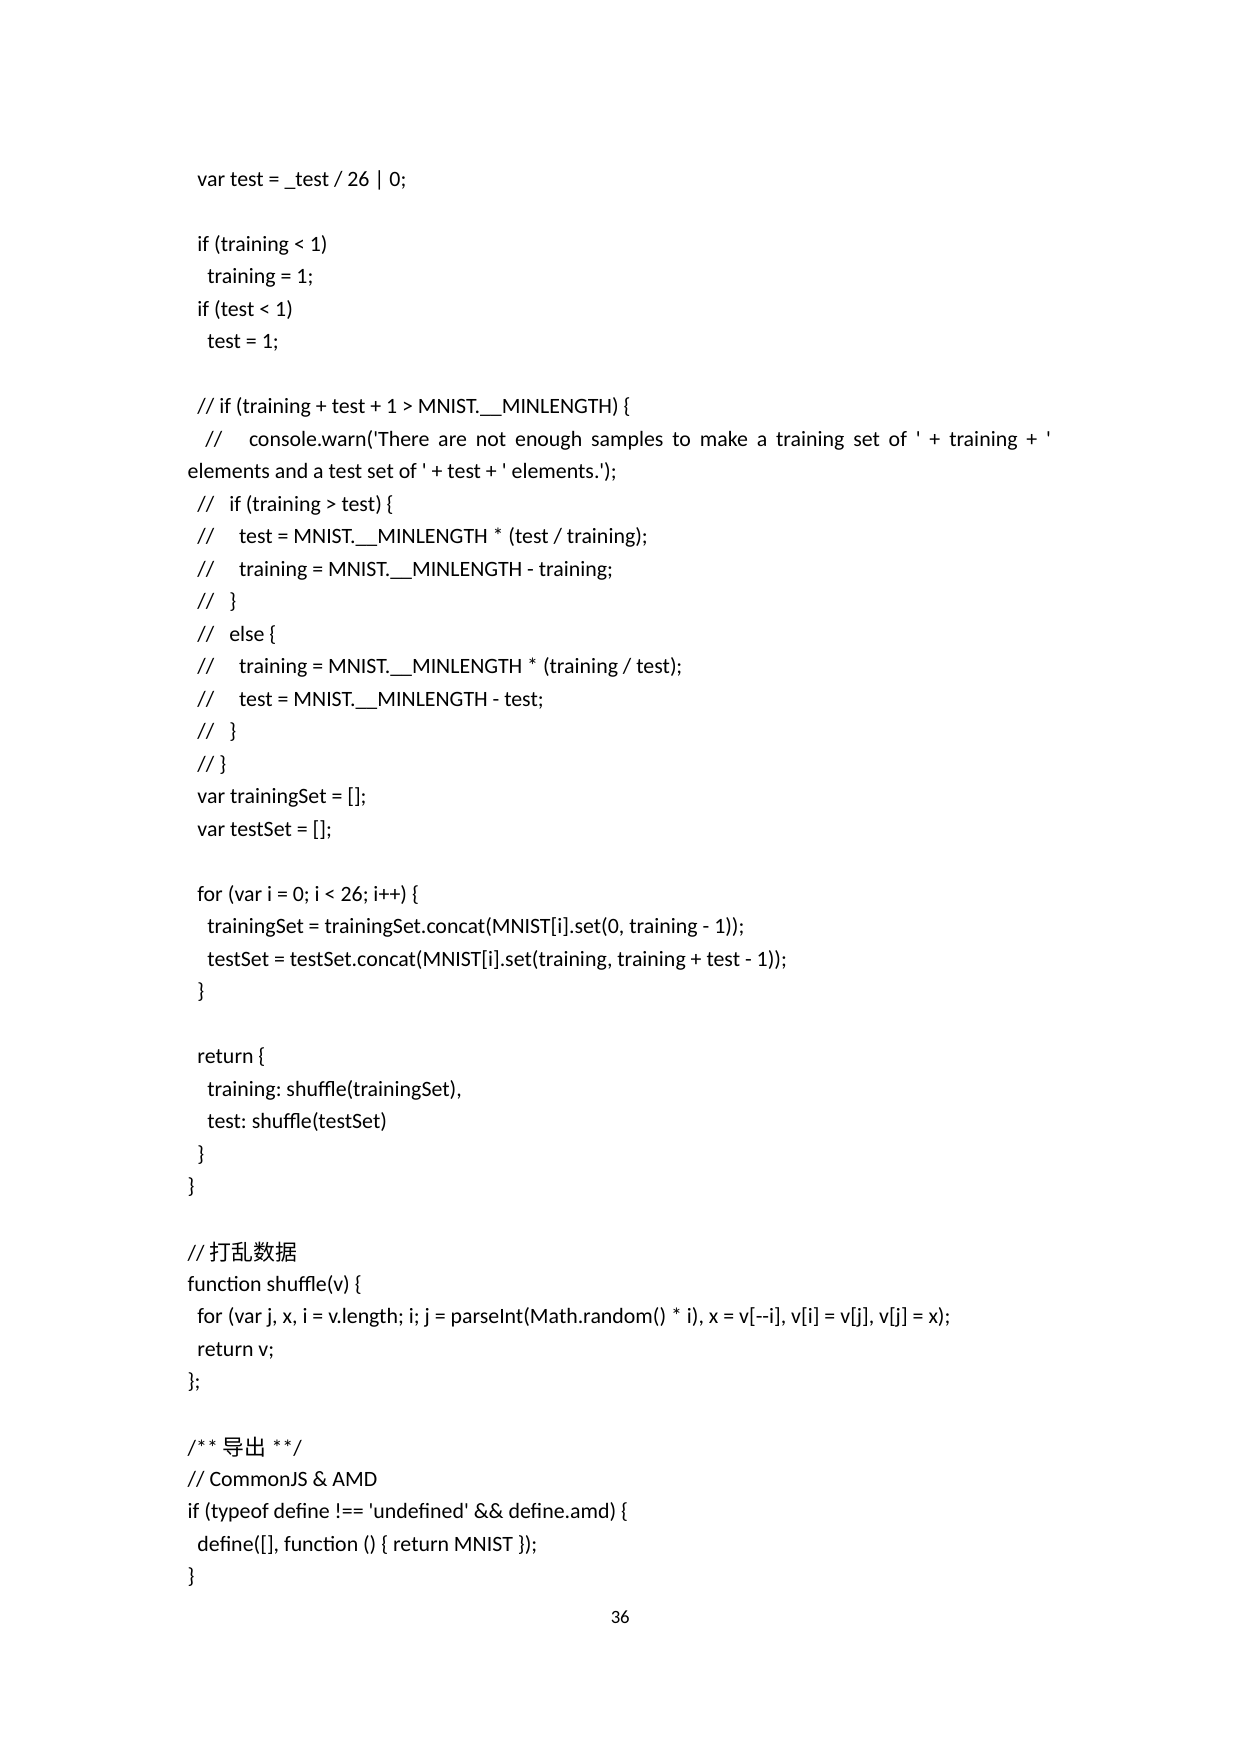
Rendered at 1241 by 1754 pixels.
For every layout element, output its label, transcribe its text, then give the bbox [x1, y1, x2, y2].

text return v; [187, 1332, 1053, 1364]
text // } [187, 747, 1053, 779]
text // CommonJS & AMD [187, 1462, 1053, 1494]
text } [187, 974, 1053, 1007]
text training: shuffle(trainingSet), [187, 1072, 1053, 1104]
text } [187, 1169, 1053, 1202]
text training = 1; [187, 259, 1053, 292]
text } [187, 1137, 1053, 1169]
text } [187, 1559, 1053, 1592]
text // if (training + test + 1 > MNIST.__MINLENGTH) { [187, 389, 1053, 422]
text }; [187, 1364, 1053, 1397]
text /** 导出 **/ [187, 1429, 1053, 1462]
text // else { [187, 617, 1053, 649]
text // test = MNIST.__MINLENGTH - test; [187, 682, 1053, 714]
text return { [187, 1039, 1053, 1072]
text trainingSet = trainingSet.concat(MNIST[i].set(0, training - 1)); [187, 909, 1053, 942]
text // 打乱数据 [187, 1234, 1053, 1267]
text if (typeof define !== 'undefined' && define.amd) { [187, 1494, 1053, 1527]
text for (var i = 0; i < 26; i++) { [187, 877, 1053, 909]
text var trainingSet = []; [187, 779, 1053, 812]
text // } [187, 584, 1053, 617]
text // training = MNIST.__MINLENGTH * (training / test); [187, 649, 1053, 682]
text define([], function () { return MNIST }); [187, 1527, 1053, 1559]
text if (training < 1) [187, 227, 1053, 259]
text test = 1; [187, 324, 1053, 357]
text function shuffle(v) { [187, 1267, 1053, 1299]
text // test = MNIST.__MINLENGTH * (test / training); [187, 519, 1053, 552]
text // training = MNIST.__MINLENGTH - training; [187, 552, 1053, 584]
text // if (training > test) { [187, 487, 1053, 519]
text // console.warn('There are not enough samples to make a training set of ' + training + ' elements and a test set of ' + test + ' elements.'); [187, 422, 1053, 487]
text for (var j, x, i = v.length; i; j = parseInt(Math.random() * i), x = v[--i], v[i] = v[j], v[j] = x); [187, 1299, 1053, 1332]
text var testSet = []; [187, 812, 1053, 844]
text testSet = testSet.concat(MNIST[i].set(training, training + test - 1)); [187, 942, 1053, 974]
text var test = _test / 26 | 0; [187, 162, 1053, 194]
text if (test < 1) [187, 292, 1053, 324]
text // } [187, 714, 1053, 747]
text test: shuffle(testSet) [187, 1104, 1053, 1137]
